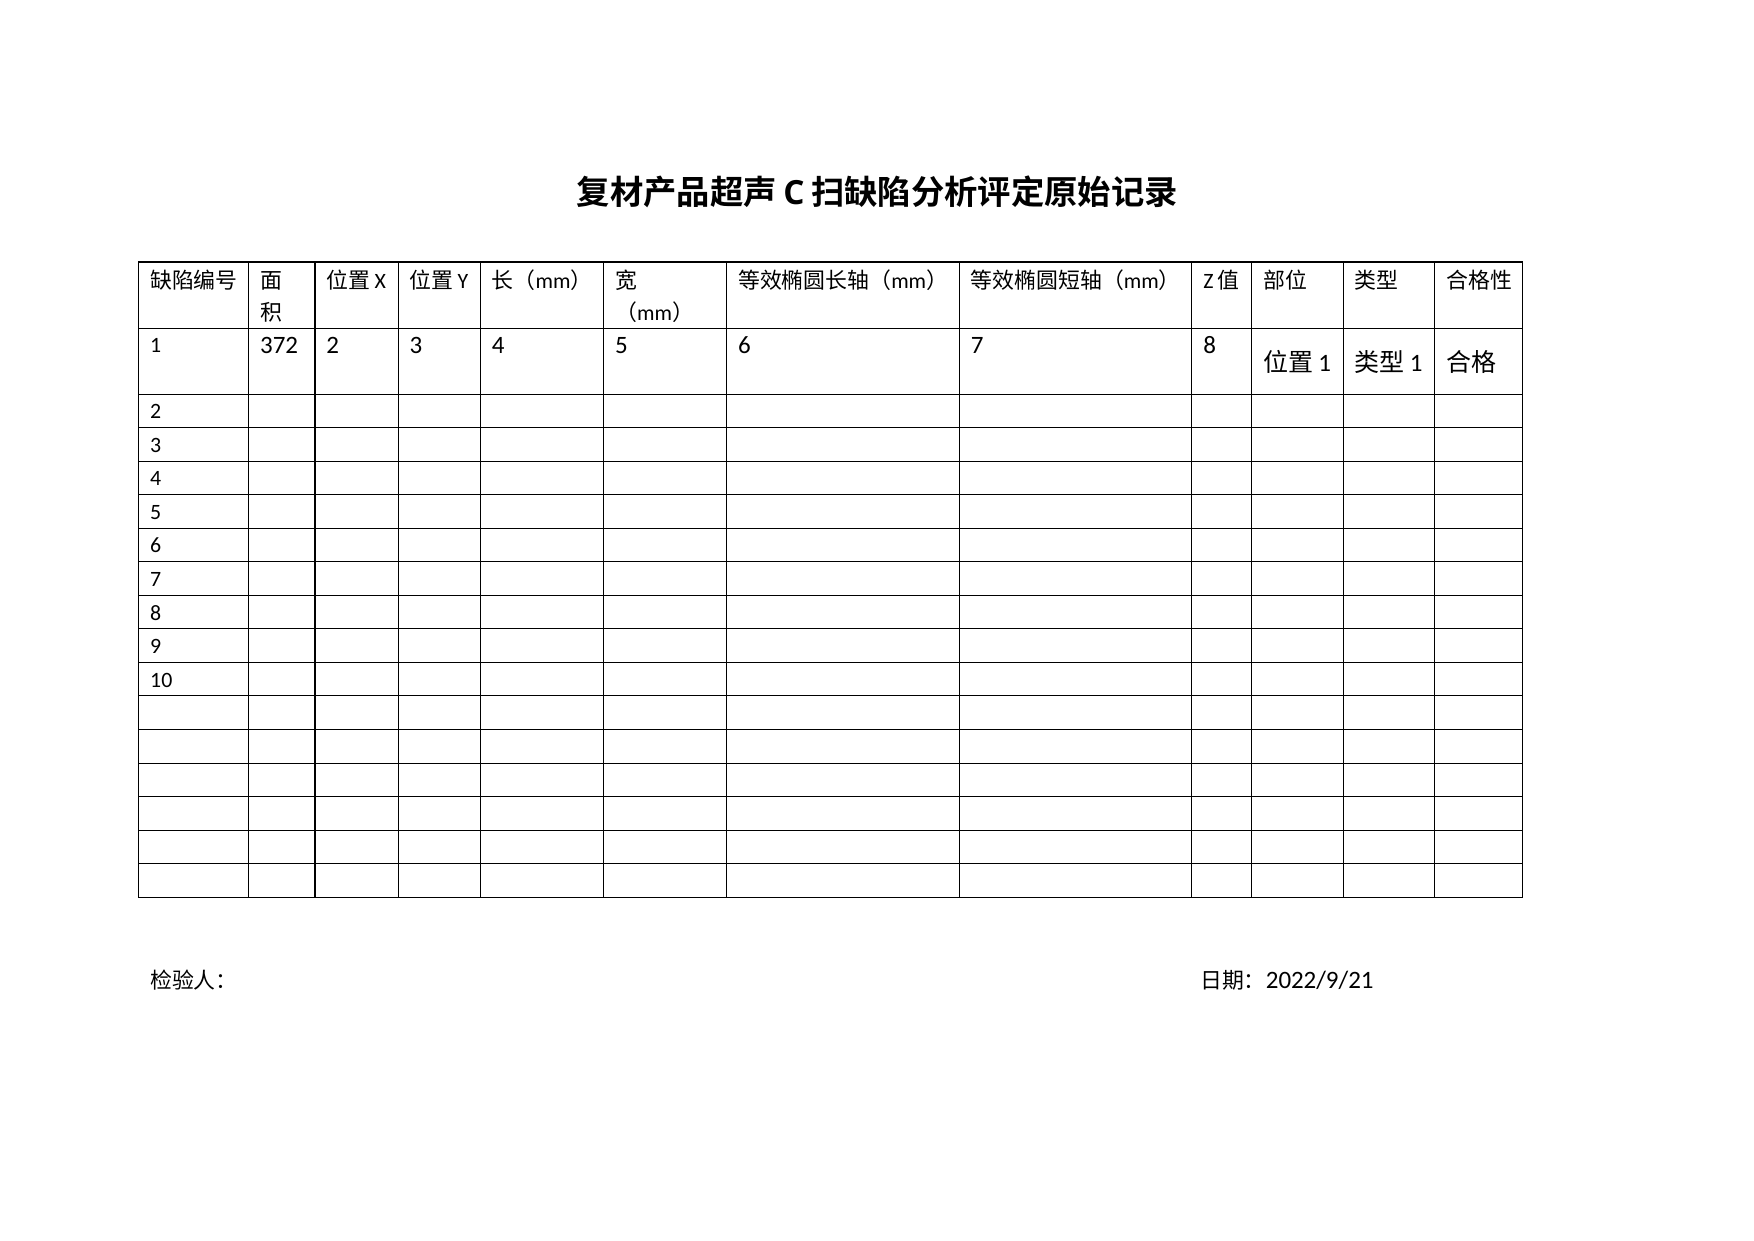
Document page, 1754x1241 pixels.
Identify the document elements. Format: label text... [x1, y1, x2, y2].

table_cell [249, 462, 314, 494]
table_cell [139, 764, 248, 796]
table_cell [727, 730, 959, 762]
table_header 位置X [316, 263, 398, 327]
table_cell [316, 428, 398, 461]
table_cell [1192, 395, 1251, 427]
table_cell [316, 596, 398, 628]
table_cell [1344, 562, 1434, 595]
table_cell [316, 864, 398, 897]
table_cell [727, 629, 959, 662]
table_cell [481, 663, 603, 695]
table_cell [1252, 596, 1343, 628]
table_header 位置Y [399, 263, 480, 327]
table_cell [139, 831, 248, 863]
table_header 部位 [1252, 263, 1343, 327]
table_cell [1344, 395, 1434, 427]
table_cell [1192, 596, 1251, 628]
table_cell [727, 864, 959, 897]
table_cell [1435, 864, 1522, 897]
table_cell [1344, 797, 1434, 829]
table_cell [960, 696, 1191, 729]
table_cell [139, 797, 248, 829]
table_cell [399, 495, 480, 528]
table_cell [727, 797, 959, 829]
table_cell 7 [139, 562, 248, 595]
table_header 宽（mm） [604, 263, 726, 327]
table_cell [1252, 495, 1343, 528]
table_cell [604, 696, 726, 729]
table_cell [249, 764, 314, 796]
table_cell [399, 797, 480, 829]
table_cell [316, 562, 398, 595]
table_cell [481, 629, 603, 662]
table_cell [1192, 495, 1251, 528]
table_cell 4 [139, 462, 248, 494]
table_cell [481, 529, 603, 561]
table_header 合格性 [1435, 263, 1522, 327]
table_cell [604, 730, 726, 762]
table_cell [960, 395, 1191, 427]
table_cell [604, 395, 726, 427]
table_cell 372 [249, 329, 314, 393]
table_cell [604, 462, 726, 494]
table_cell [960, 562, 1191, 595]
table_cell [604, 529, 726, 561]
table_cell [1192, 428, 1251, 461]
table_cell [399, 596, 480, 628]
table_cell [1252, 529, 1343, 561]
table_header 缺陷编号 [139, 263, 248, 327]
table_cell [316, 462, 398, 494]
table_cell [249, 596, 314, 628]
table_cell [1344, 428, 1434, 461]
table_cell [316, 797, 398, 829]
table_cell [1344, 730, 1434, 762]
table_cell [1435, 562, 1522, 595]
table_cell [1344, 629, 1434, 662]
table_cell [727, 562, 959, 595]
table_cell [1344, 696, 1434, 729]
table_cell [1344, 462, 1434, 494]
table_cell [960, 495, 1191, 528]
table_cell [1344, 831, 1434, 863]
table_cell [1252, 864, 1343, 897]
table_cell [960, 797, 1191, 829]
table_cell [1435, 696, 1522, 729]
table_cell [481, 797, 603, 829]
table_cell [1344, 529, 1434, 561]
table_cell [960, 831, 1191, 863]
table_cell [481, 696, 603, 729]
table_cell [399, 764, 480, 796]
table_cell [481, 730, 603, 762]
table_cell [316, 529, 398, 561]
table_cell [399, 562, 480, 595]
table_cell [1192, 797, 1251, 829]
table_cell 4 [481, 329, 603, 393]
table_cell [1192, 864, 1251, 897]
table_cell 位置1 [1252, 329, 1343, 393]
table_cell [399, 831, 480, 863]
table_cell [249, 663, 314, 695]
table_cell [1435, 831, 1522, 863]
table_cell [1192, 562, 1251, 595]
table_cell [604, 797, 726, 829]
table_cell [481, 395, 603, 427]
table_cell [960, 730, 1191, 762]
table_cell [249, 529, 314, 561]
table_cell [1344, 764, 1434, 796]
table_cell 8 [1192, 329, 1251, 393]
table_cell [1252, 428, 1343, 461]
table_cell [727, 696, 959, 729]
table_cell [249, 797, 314, 829]
table_cell [1252, 730, 1343, 762]
table_cell [139, 696, 248, 729]
table_cell [1252, 663, 1343, 695]
table_cell [1435, 764, 1522, 796]
table_cell 类型1 [1344, 329, 1434, 393]
table_cell [316, 629, 398, 662]
table_cell 5 [604, 329, 726, 393]
table_cell [604, 629, 726, 662]
table_cell [481, 428, 603, 461]
table_cell [481, 831, 603, 863]
table_cell [399, 462, 480, 494]
table_cell [316, 831, 398, 863]
table_cell [604, 495, 726, 528]
table_cell [1435, 629, 1522, 662]
table_cell [727, 529, 959, 561]
table_cell [1435, 462, 1522, 494]
table_cell [481, 462, 603, 494]
table_cell [604, 562, 726, 595]
table_cell [316, 730, 398, 762]
table_cell [960, 462, 1191, 494]
table_cell [249, 831, 314, 863]
table_cell [1192, 764, 1251, 796]
table_cell [249, 562, 314, 595]
table_cell [1252, 462, 1343, 494]
table_cell [399, 629, 480, 662]
table_cell [1252, 764, 1343, 796]
table_cell [1435, 495, 1522, 528]
table_cell [960, 764, 1191, 796]
table_cell [727, 428, 959, 461]
table_header 面积 [249, 263, 314, 327]
table_cell [399, 428, 480, 461]
table_cell [960, 529, 1191, 561]
table_cell [1192, 462, 1251, 494]
table_cell [1435, 797, 1522, 829]
table_cell [1344, 864, 1434, 897]
table_cell [399, 395, 480, 427]
table_cell [1344, 495, 1434, 528]
table_cell [399, 696, 480, 729]
table_cell [316, 663, 398, 695]
table_cell [1192, 663, 1251, 695]
table_cell 3 [139, 428, 248, 461]
table_cell [727, 495, 959, 528]
table_cell [604, 596, 726, 628]
table_header 等效椭圆短轴（mm） [960, 263, 1191, 327]
table_cell [399, 663, 480, 695]
table_cell [960, 428, 1191, 461]
table_cell [1252, 831, 1343, 863]
table_cell 6 [139, 529, 248, 561]
table_cell [1435, 730, 1522, 762]
table_cell [399, 529, 480, 561]
table_cell [139, 864, 248, 897]
table_cell [604, 864, 726, 897]
table_cell [1192, 629, 1251, 662]
table_cell [316, 395, 398, 427]
table_cell [1252, 797, 1343, 829]
table_cell [481, 764, 603, 796]
table_cell [1435, 529, 1522, 561]
table_cell [1435, 395, 1522, 427]
table_cell [1192, 831, 1251, 863]
table_cell [1192, 696, 1251, 729]
table_cell [1252, 562, 1343, 595]
table_cell [1344, 596, 1434, 628]
table_cell [249, 730, 314, 762]
table_cell [139, 730, 248, 762]
table_cell [1252, 629, 1343, 662]
title 复材产品超声C扫缺陷分析评定原始记录 [150, 158, 1604, 223]
table_cell [399, 864, 480, 897]
table_cell [249, 696, 314, 729]
table_cell [249, 395, 314, 427]
table_cell [1252, 395, 1343, 427]
table_cell [727, 462, 959, 494]
table_cell [1435, 428, 1522, 461]
table_cell [604, 764, 726, 796]
table_cell [604, 428, 726, 461]
table_header 等效椭圆长轴（mm） [727, 263, 959, 327]
table_cell [481, 596, 603, 628]
table_cell [727, 831, 959, 863]
table_cell [249, 629, 314, 662]
table_cell 3 [399, 329, 480, 393]
table_cell [1435, 596, 1522, 628]
table_cell [960, 629, 1191, 662]
table_cell 5 [139, 495, 248, 528]
table_cell 2 [316, 329, 398, 393]
table_cell [604, 663, 726, 695]
table_cell 8 [139, 596, 248, 628]
table_cell [960, 596, 1191, 628]
table_cell [1344, 663, 1434, 695]
table_cell [249, 428, 314, 461]
table_cell [481, 495, 603, 528]
table_cell [604, 831, 726, 863]
table_header Z值 [1192, 263, 1251, 327]
table_cell [960, 663, 1191, 695]
table_cell [960, 864, 1191, 897]
table_cell [1435, 663, 1522, 695]
table_cell [481, 562, 603, 595]
table_cell 2 [139, 395, 248, 427]
table_cell [481, 864, 603, 897]
table_cell [316, 696, 398, 729]
table_cell [1252, 696, 1343, 729]
table_cell 10 [139, 663, 248, 695]
table_cell [727, 663, 959, 695]
table_cell [249, 495, 314, 528]
table_cell 6 [727, 329, 959, 393]
text 检验人： 日期：2022/9/21 [150, 963, 1604, 995]
table_header 长（mm） [481, 263, 603, 327]
table_cell 1 [139, 329, 248, 393]
table_cell [316, 764, 398, 796]
table_cell [316, 495, 398, 528]
table_cell [727, 395, 959, 427]
table_cell [727, 764, 959, 796]
table_cell [399, 730, 480, 762]
table_cell [1192, 529, 1251, 561]
table_cell 7 [960, 329, 1191, 393]
table_cell 9 [139, 629, 248, 662]
table_cell [727, 596, 959, 628]
table_cell [1192, 730, 1251, 762]
table_header 类型 [1344, 263, 1434, 327]
table_cell 合格 [1435, 329, 1522, 393]
table_cell [249, 864, 314, 897]
